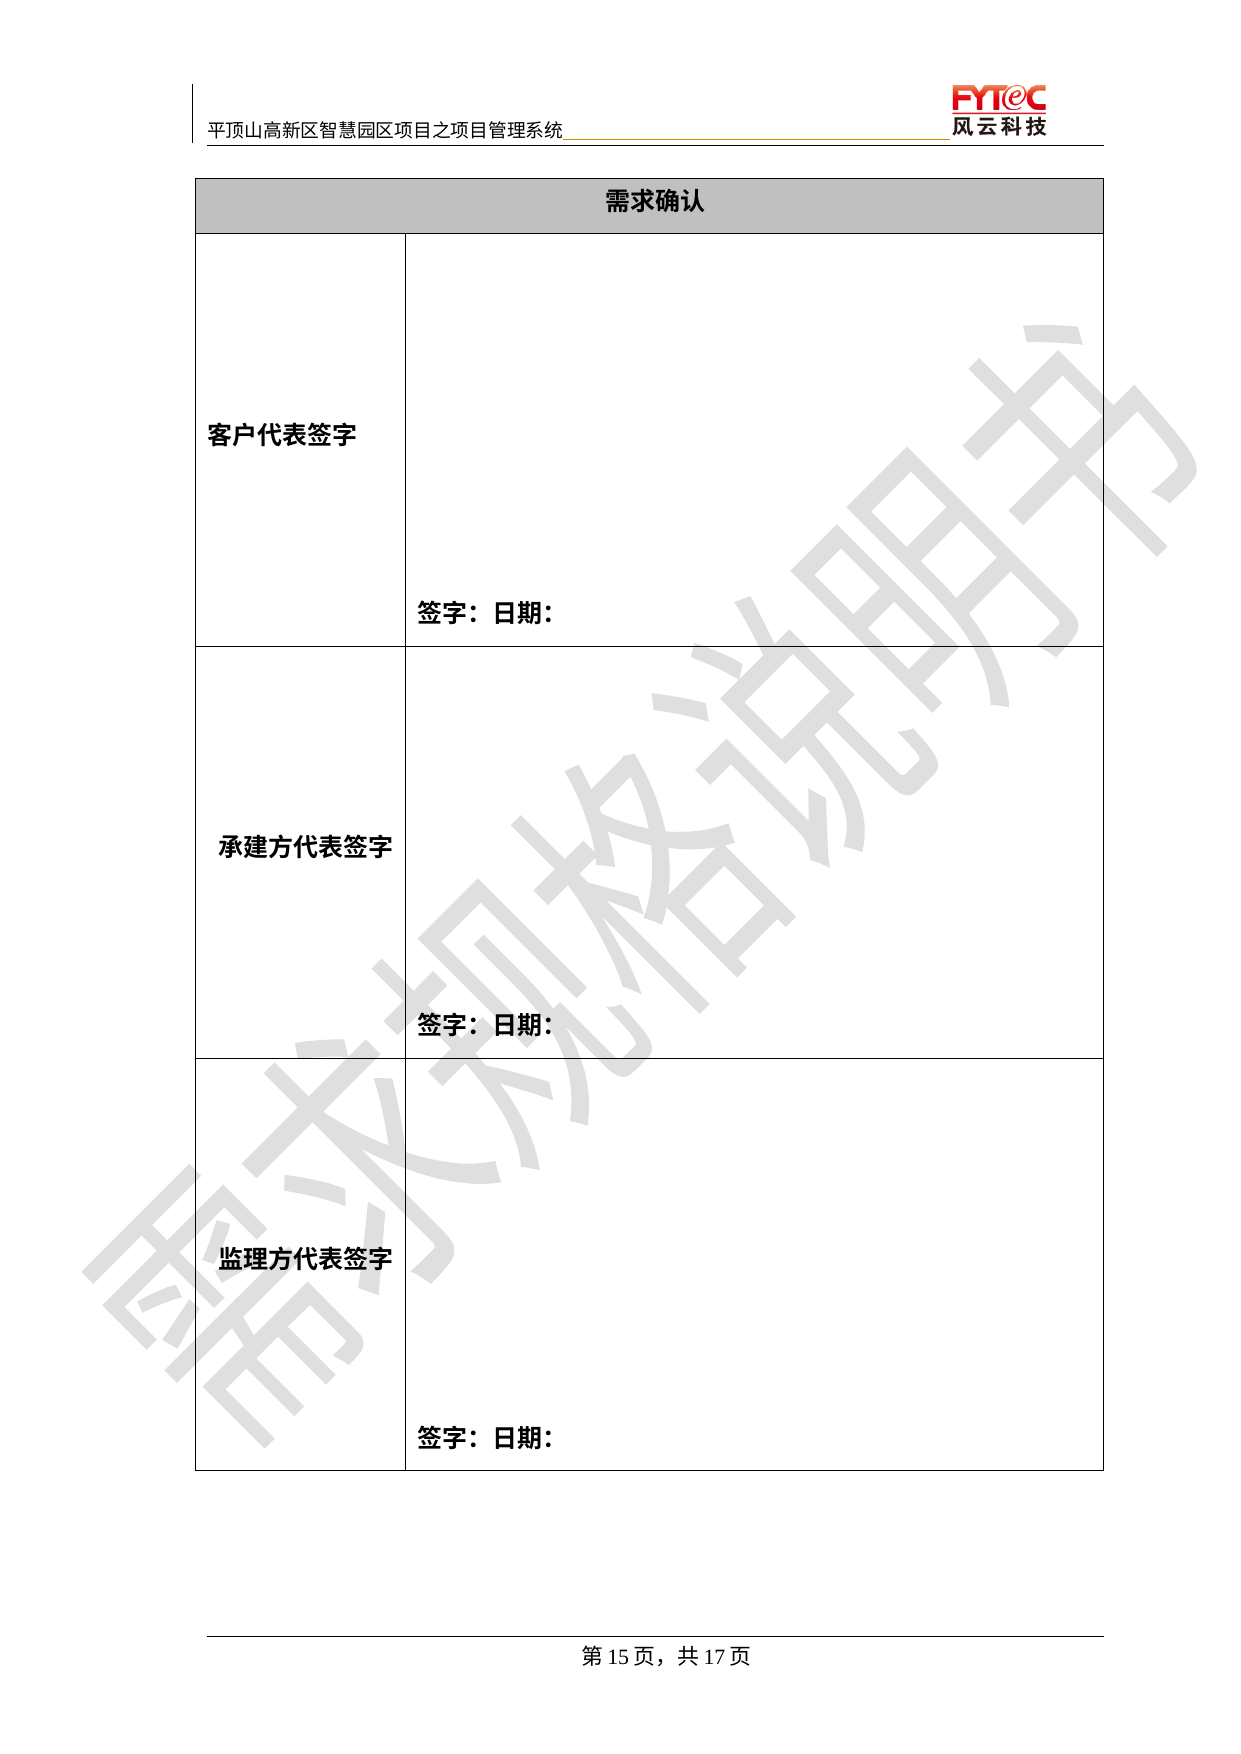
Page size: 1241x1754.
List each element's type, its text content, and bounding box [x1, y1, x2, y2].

table_cell 监理方代表签字 [196, 1059, 405, 1470]
table_cell 签字：日期： [406, 1059, 1103, 1470]
table_cell 签字：日期： [406, 234, 1103, 646]
picture [949, 84, 1050, 137]
table_cell 签字：日期： [406, 647, 1103, 1058]
table_header 需求确认 [196, 179, 1103, 233]
table_cell 客户代表签字 [196, 234, 405, 646]
table_cell 承建方代表签字 [196, 647, 405, 1058]
